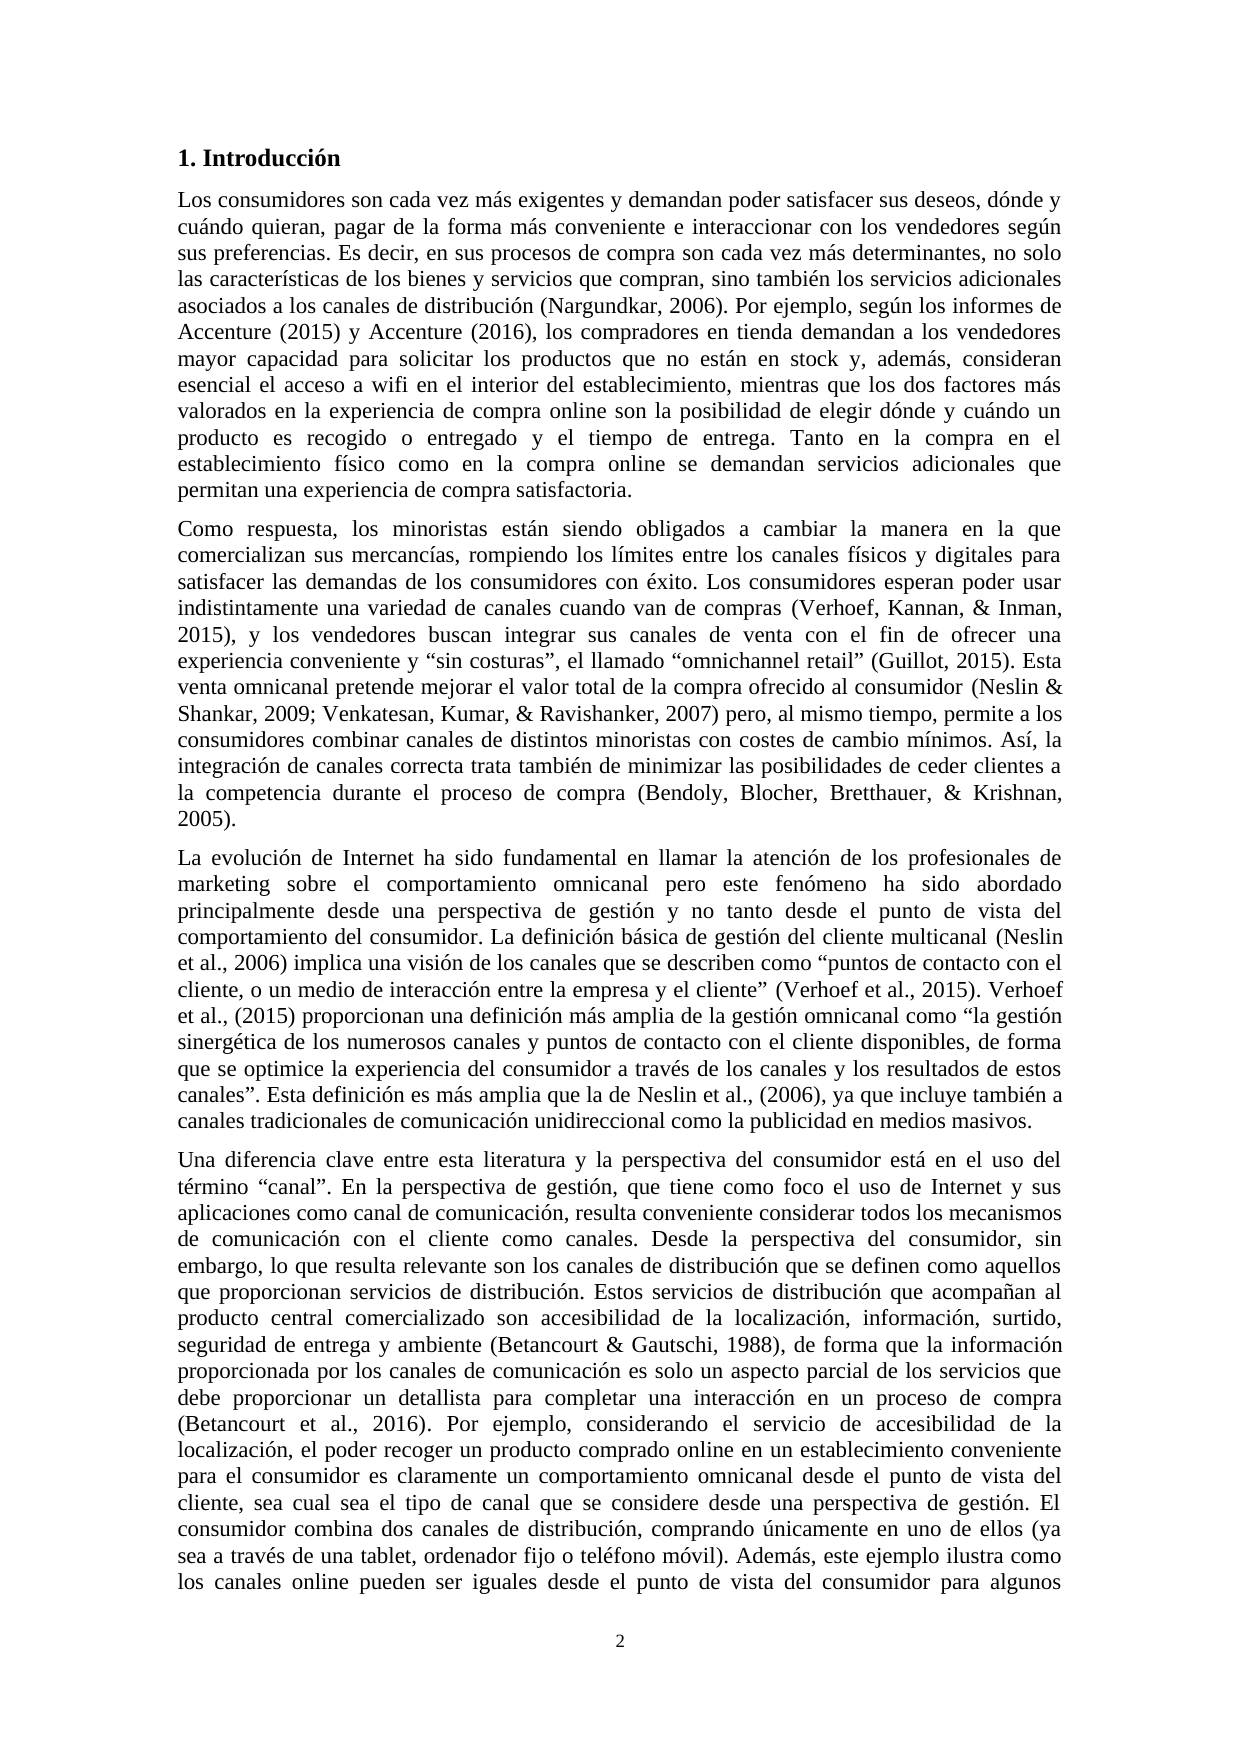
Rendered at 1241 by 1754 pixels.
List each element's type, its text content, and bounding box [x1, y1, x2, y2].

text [177, 1146, 1063, 1594]
text Como respuesta, los minoristas están siendo obligados a cambiar la manera en la que comercializan sus mercancías, rompiendo los límites entre los canales físicos y digitales para satisfacer las demandas de los consumidores con éxito. Los consumidores esperan poder usar indistintamente una variedad de canales cuando van de compras (Verhoef, Kannan, & Inman, 2015), y los vendedores buscan integrar sus canales de venta con el fin de ofrecer una experiencia conveniente y “sin costuras”, el llamado “omnichannel retail” (Guillot, 2015). Esta venta omnicanal pretende mejorar el valor total de la compra ofrecido al consumidor (Neslin & Shankar, 2009; Venkatesan, Kumar, & Ravishanker, 2007) pero, al mismo tiempo, permite a los consumidores combinar canales de distintos minoristas con costes de cambio mínimos. Así, la integración de canales correcta trata también de minimizar las posibilidades de ceder clientes a la competencia durante el proceso de compra (Bendoly, Blocher, Bretthauer, & Krishnan, 2005). [177, 515, 1063, 831]
subtitle Introducción [177, 143, 1063, 172]
text La evolución de Internet ha sido fundamental en llamar la atención de los profesionales de marketing sobre el comportamiento omnicanal pero este fenómeno ha sido abordado principalmente desde una perspectiva de gestión y no tanto desde el punto de vista del comportamiento del consumidor. La definición básica de gestión del cliente multicanal (Neslin et al., 2006) implica una visión de los canales que se describen como “puntos de contacto con el cliente, o un medio de interacción entre la empresa y el cliente” (Verhoef et al., 2015). Verhoef et al., (2015) proporcionan una definición más amplia de la gestión omnicanal como “la gestión sinergética de los numerosos canales y puntos de contacto con el cliente disponibles, de forma que se optimice la experiencia del consumidor a través de los canales y los resultados de estos canales”. Esta definición es más amplia que la de Neslin et al., (2006), ya que incluye también a canales tradicionales de comunicación unidireccional como la publicidad en medios masivos. [177, 844, 1063, 1134]
text Los consumidores son cada vez más exigentes y demandan poder satisfacer sus deseos, dónde y cuándo quieran, pagar de la forma más conveniente e interaccionar con los vendedores según sus preferencias. Es decir, en sus procesos de compra son cada vez más determinantes, no solo las características de los bienes y servicios que compran, sino también los servicios adicionales asociados a los canales de distribución (Nargundkar, 2006). Por ejemplo, según los informes de Accenture (2015) y Accenture (2016), los compradores en tienda demandan a los vendedores mayor capacidad para solicitar los productos que no están en stock y, además, consideran esencial el acceso a wifi en el interior del establecimiento, mientras que los dos factores más valorados en la experiencia de compra online son la posibilidad de elegir dónde y cuándo un producto es recogido o entregado y el tiempo de entrega. Tanto en la compra en el establecimiento físico como en la compra online se demandan servicios adicionales que permitan una experiencia de compra satisfactoria. [177, 186, 1063, 503]
